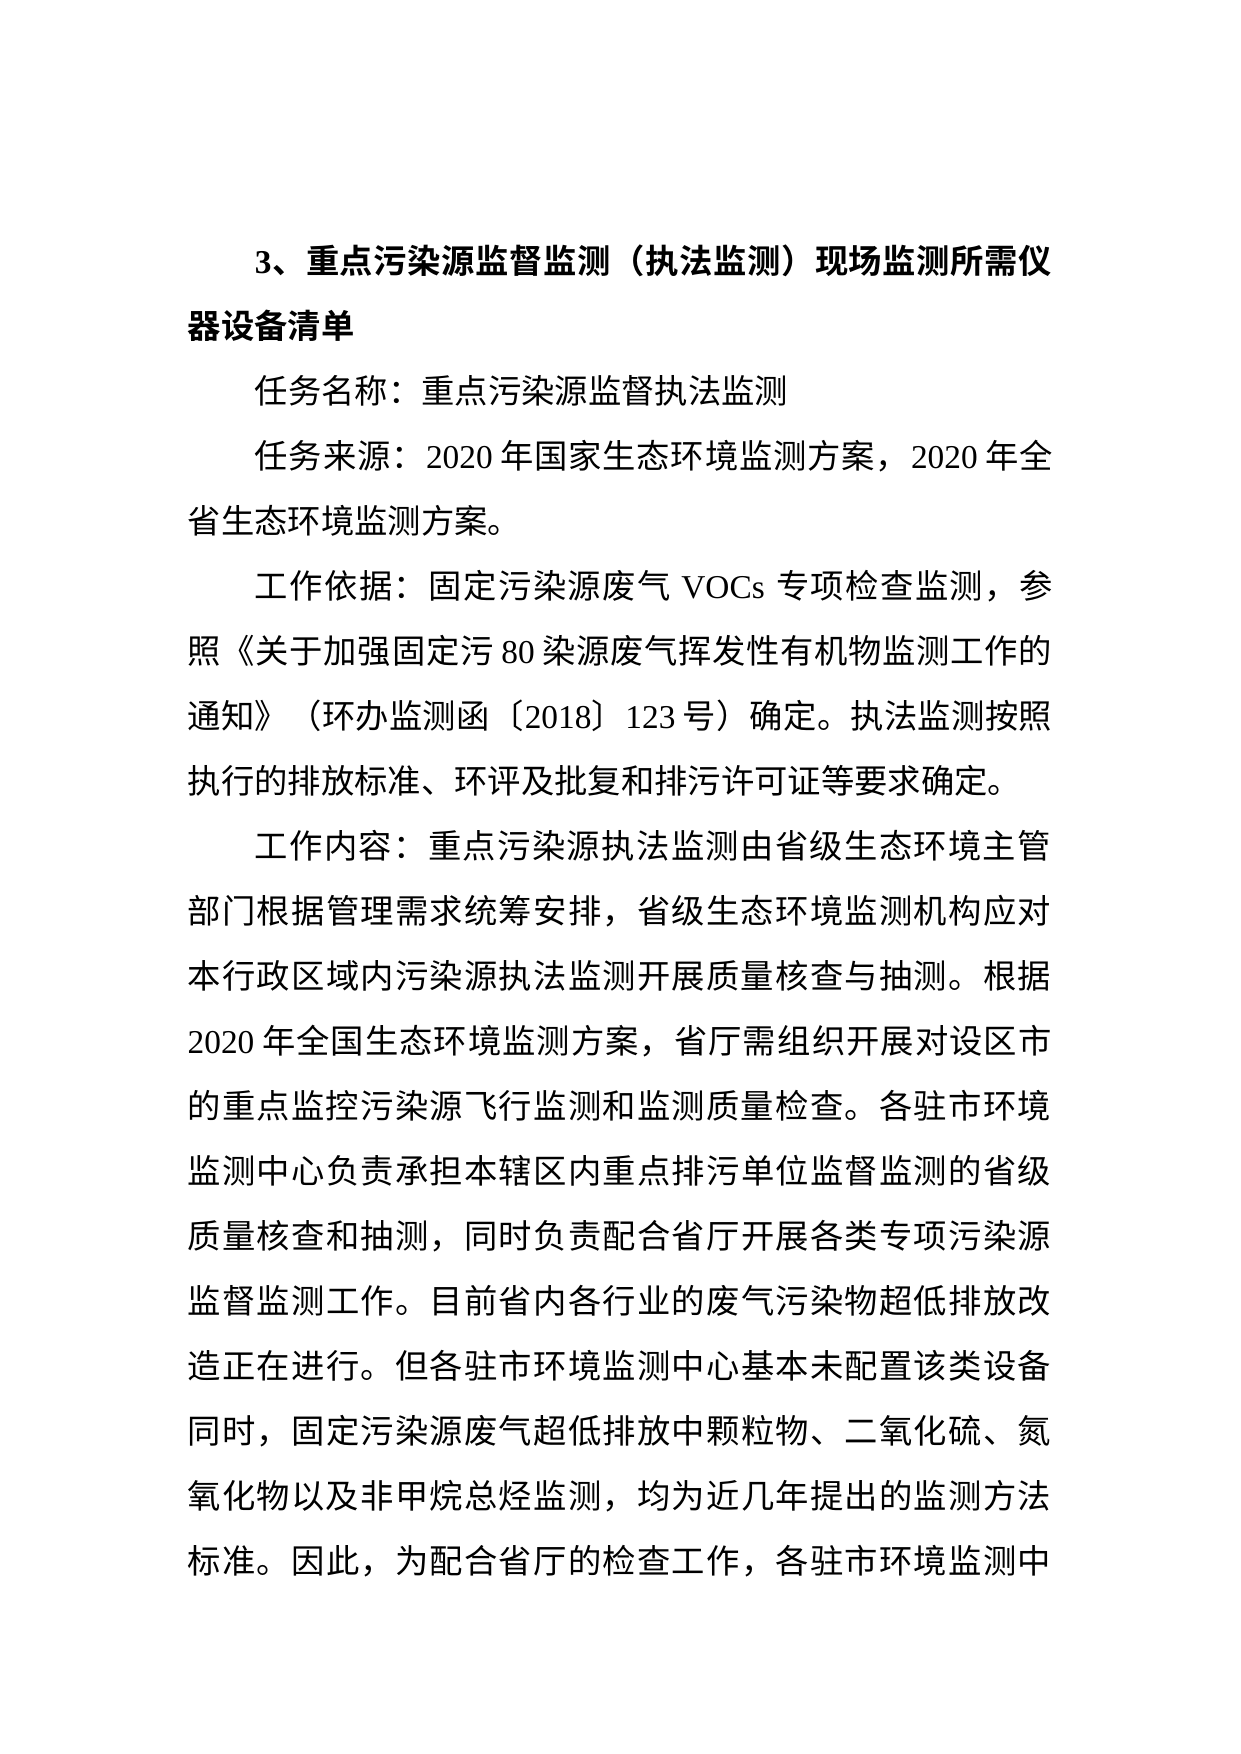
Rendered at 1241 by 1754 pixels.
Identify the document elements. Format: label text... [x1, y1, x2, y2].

text 任务名称：重点污染源监督执法监测 [187, 357, 1053, 422]
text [187, 812, 1053, 1592]
text 任务来源：2020年国家生态环境监测方案，2020年全省生态环境监测方案。 [187, 422, 1053, 552]
text 工作依据：固定污染源废气 VOCs 专项检查监测，参照《关于加强固定污80染源废气挥发性有机物监测工作的通知》（环办监测函〔2018〕123号）确定。执法监测按照执行的排放标准、环评及批复和排污许可证等要求确定。 [187, 552, 1053, 812]
text 3、重点污染源监督监测（执法监测）现场监测所需仪器设备清单 [187, 227, 1053, 357]
